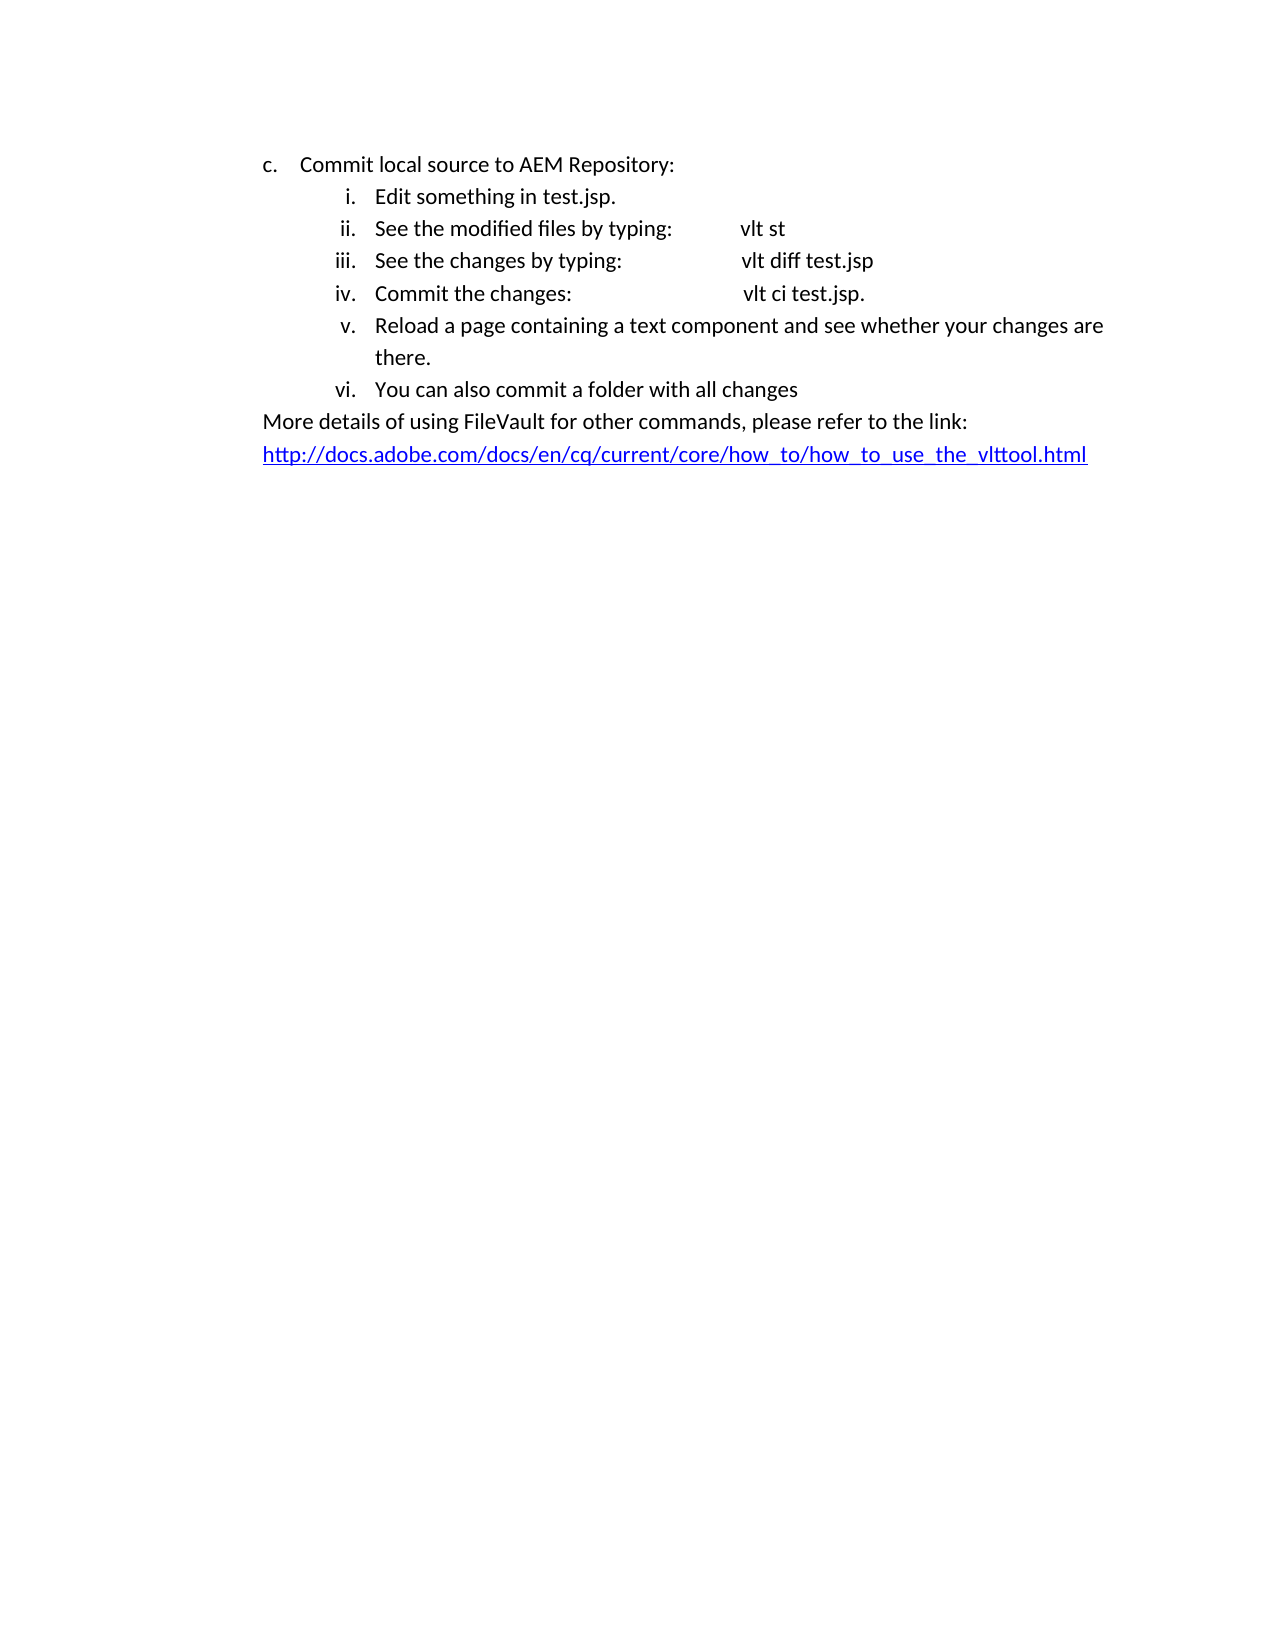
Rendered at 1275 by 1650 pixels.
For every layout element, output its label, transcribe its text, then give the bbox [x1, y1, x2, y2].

list More details of using FileVault for other commands, please refer to the link: http://docs.adobe.com/docs/en/cq/current/core/how_to/how_to_use_the_vlttool.html [262, 407, 1125, 468]
list See the changes by typing: vlt diff test.jsp [356, 247, 1125, 274]
list Edit something in test.jsp. [356, 182, 1125, 210]
list Commit the changes: vlt ci test.jsp. [356, 279, 1125, 307]
list Reload a page containing a text component and see whether your changes are there. [356, 311, 1125, 371]
list Commit local source to AEM Repository: [262, 150, 1125, 178]
list You can also commit a folder with all changes [356, 375, 1125, 403]
list See the modified files by typing: vlt st [356, 214, 1125, 242]
